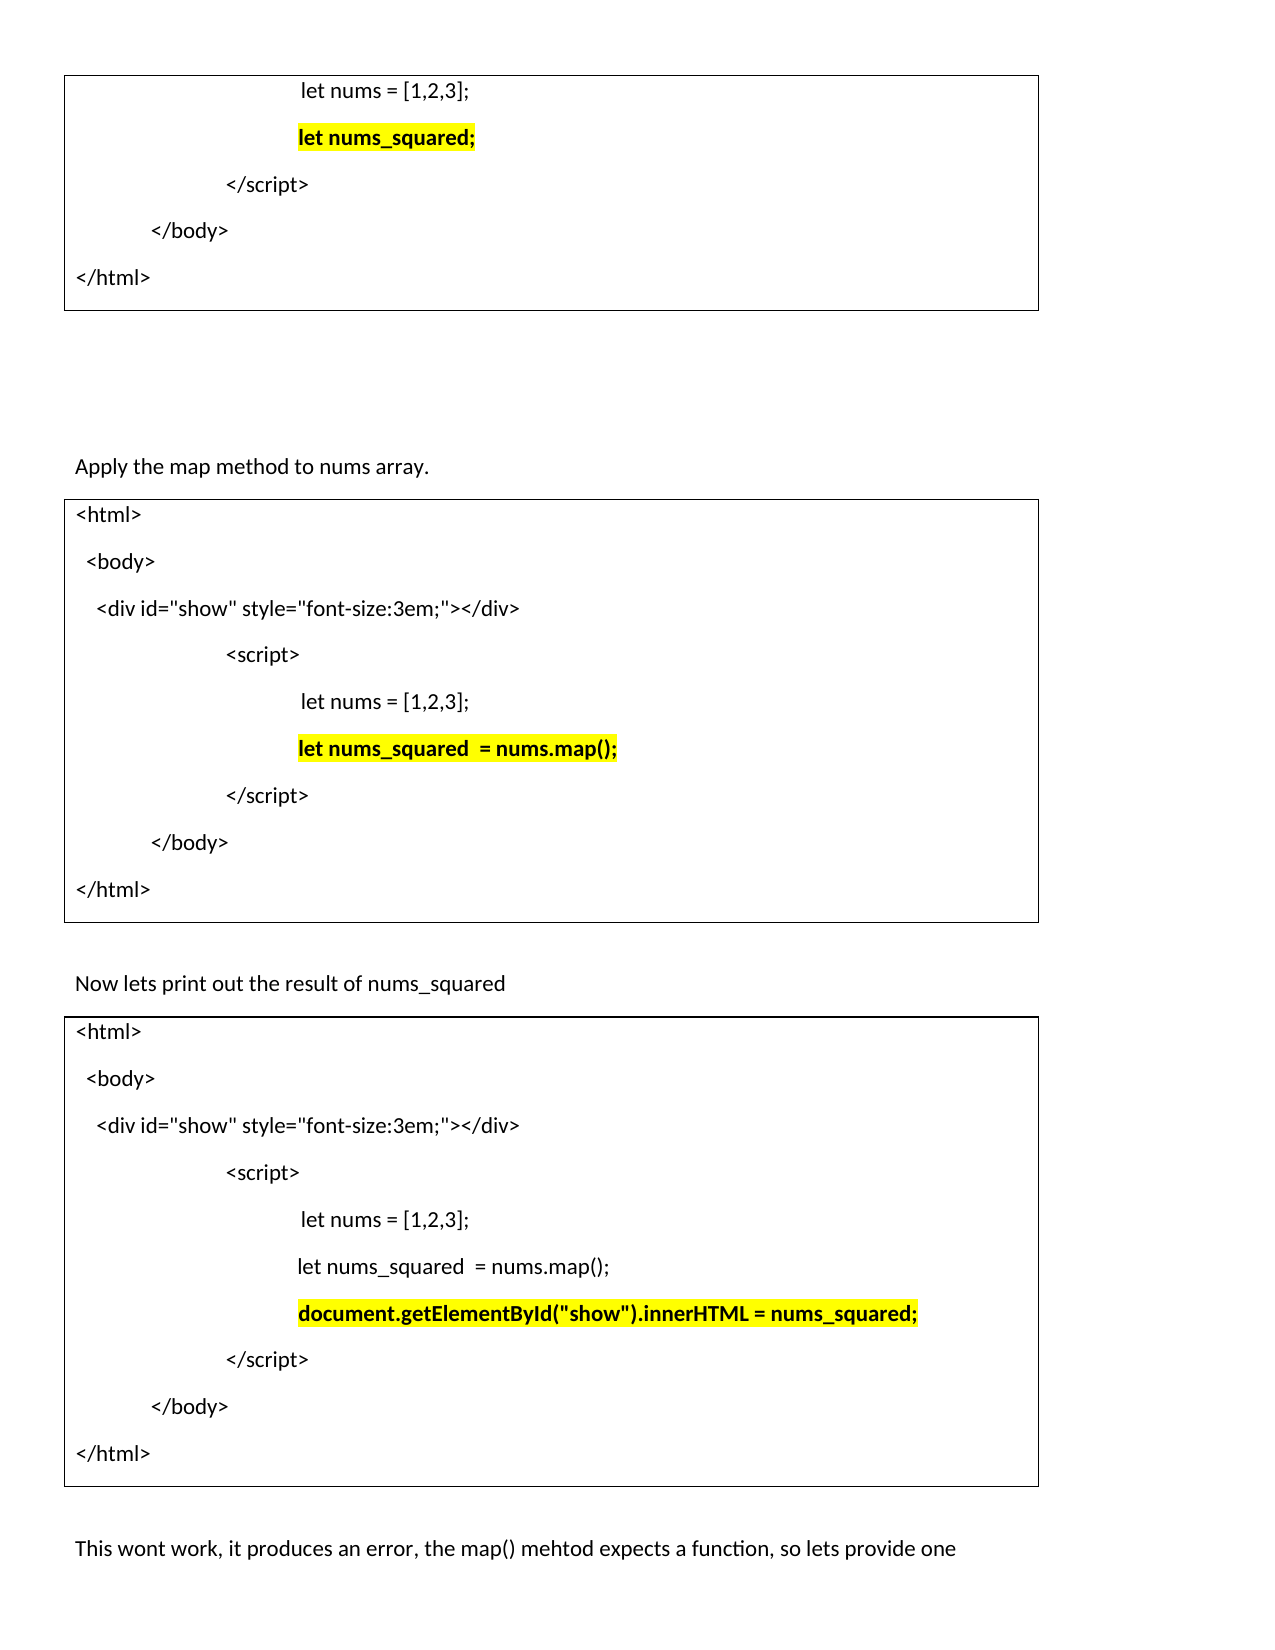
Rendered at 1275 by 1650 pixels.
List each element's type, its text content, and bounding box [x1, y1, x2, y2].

text Apply the map method to nums array. [75, 452, 1200, 480]
table_header <html> <body> <div id="show" style="font-size:3em;"></div> <script> let nums = [1,2,3]; let nums_squared = nums.map(); </script> </body> </html> [65, 500, 1038, 922]
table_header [65, 76, 1038, 310]
text This wont work, it produces an error, the map() mehtod expects a function, so lets provide one [75, 1534, 1200, 1562]
text Now lets print out the result of nums_squared [75, 969, 1200, 998]
table_header <html> <body> <div id="show" style="font-size:3em;"></div> <script> let nums = [1,2,3]; let nums_squared = nums.map(); document.getElementById("show").innerHTML = nums_squared; </script> </body> </html> [65, 1018, 1038, 1486]
